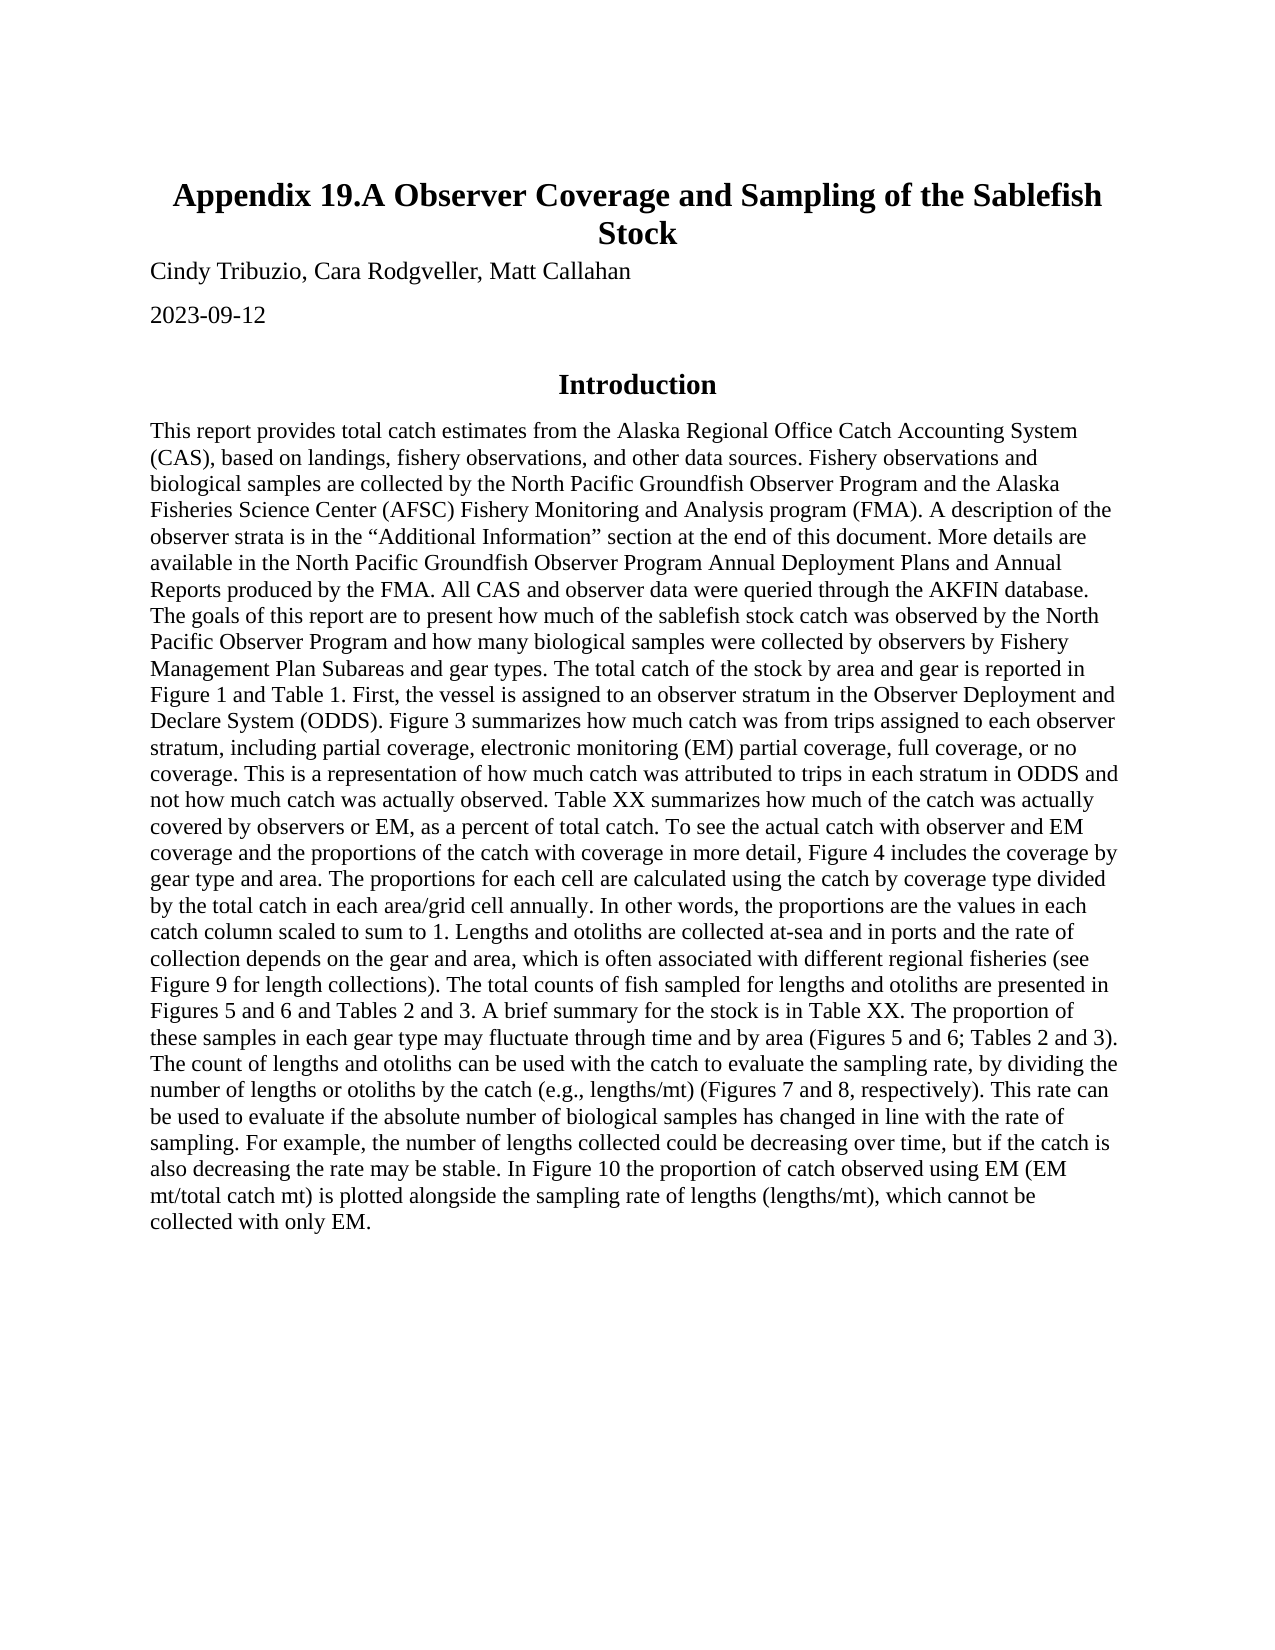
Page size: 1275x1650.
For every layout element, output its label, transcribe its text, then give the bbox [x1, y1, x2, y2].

subtitle Appendix 19.A Observer Coverage and Sampling of the Sablefish Stock [150, 175, 1125, 252]
subtitle Introduction [150, 367, 1125, 401]
